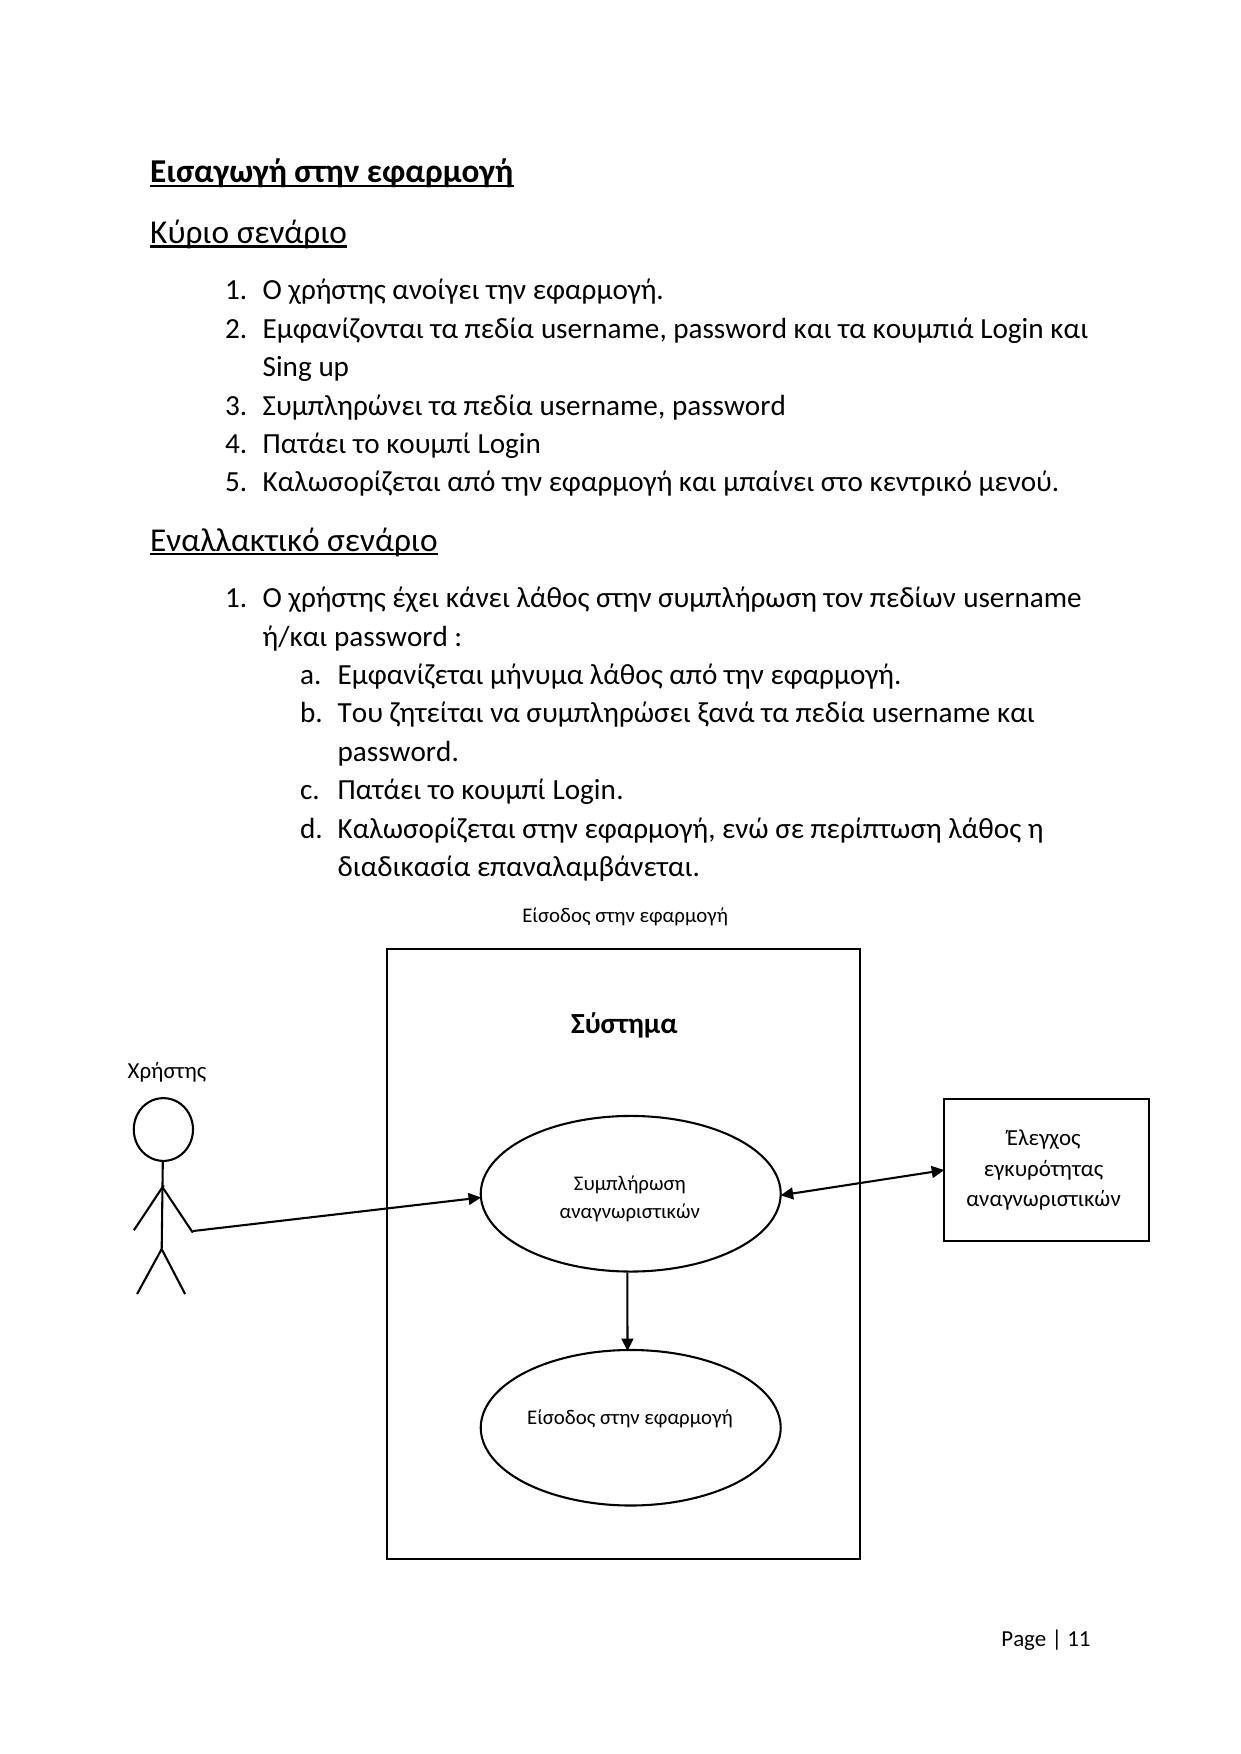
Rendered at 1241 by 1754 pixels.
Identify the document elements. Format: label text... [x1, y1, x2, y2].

list Ο χρήστης ανοίγει την εφαρμογή. [225, 271, 1090, 307]
text Εισαγωγή στην εφαρμογή [150, 150, 1090, 191]
list Καλωσορίζεται από την εφαρμογή και μπαίνει στο κεντρικό μενού. [225, 463, 1090, 499]
list Του ζητείται να συμπληρώσει ξανά τα πεδία username και password. [300, 694, 1090, 768]
list Εμφανίζονται τα πεδία username, password και τα κουμπιά Login και Sing up [225, 310, 1090, 384]
text Εναλλακτικό σενάριο [150, 518, 1090, 559]
list Πατάει το κουμπί Login [225, 425, 1090, 461]
list Πατάει το κουμπί Login. [300, 771, 1090, 807]
text Κύριο σενάριο [150, 211, 1090, 251]
list Εμφανίζεται μήνυμα λάθος από την εφαρμογή. [300, 656, 1090, 692]
list Καλωσορίζεται στην εφαρμογή, ενώ σε περίπτωση λάθος η διαδικασία επαναλαμβάνεται. [300, 810, 1090, 884]
list Συμπληρώνει τα πεδία username, password [225, 387, 1090, 422]
list Ο χρήστης έχει κάνει λάθος στην συμπλήρωση τον πεδίων username ή/και password : [225, 579, 1090, 653]
